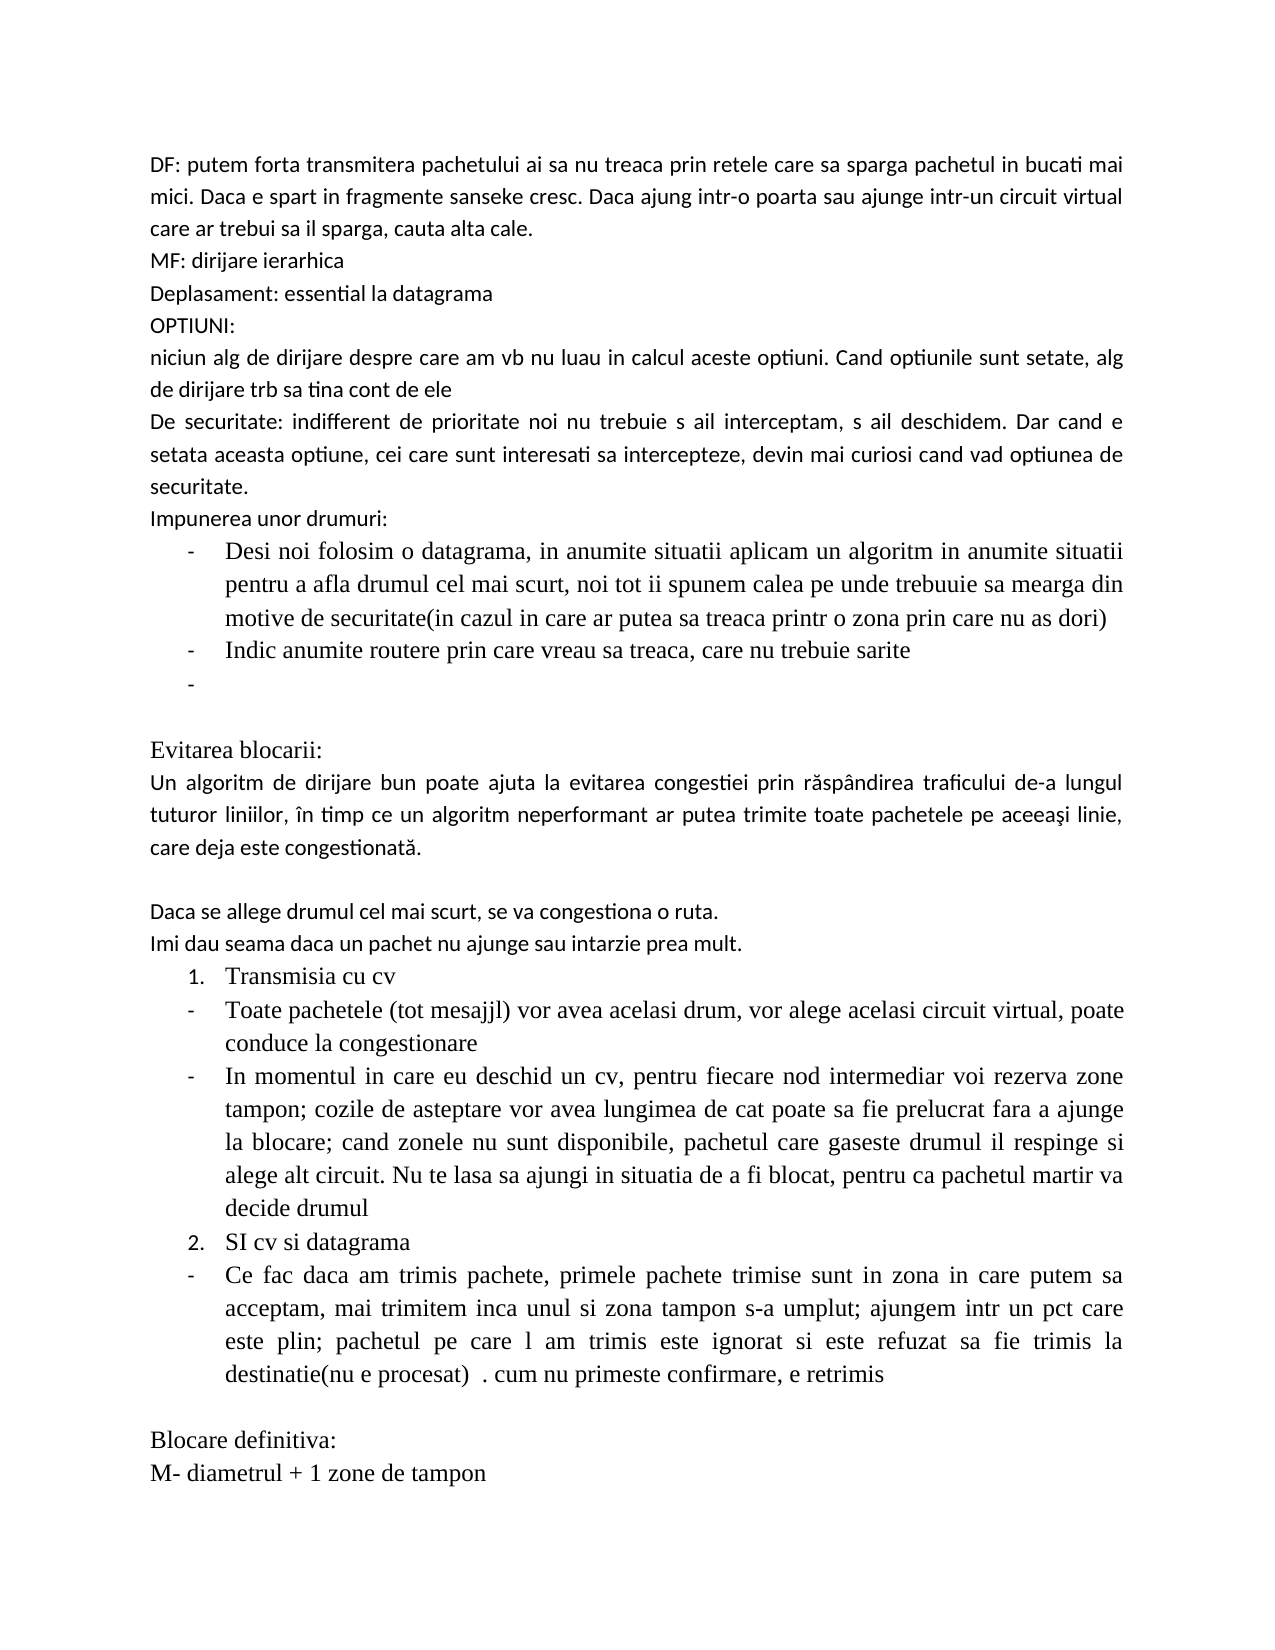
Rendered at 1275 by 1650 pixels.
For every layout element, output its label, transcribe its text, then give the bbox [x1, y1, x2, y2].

list SI cv si datagrama [187, 1227, 1125, 1256]
text M- diametrul + 1 zone de tampon [150, 1458, 1125, 1487]
text Blocare definitiva: [150, 1425, 1125, 1454]
list Toate pachetele (tot mesajjl) vor avea acelasi drum, vor alege acelasi circuit virtual, poate conduce la congestionare [187, 995, 1125, 1057]
text niciun alg de dirijare despre care am vb nu luau in calcul aceste optiuni. Cand optiunile sunt setate, alg de dirijare trb sa tina cont de ele [150, 343, 1125, 403]
text Daca se allege drumul cel mai scurt, se va congestiona o ruta. [150, 897, 1125, 925]
text De securitate: indifferent de prioritate noi nu trebuie s ail interceptam, s ail deschidem. Dar cand e setata aceasta optiune, cei care sunt interesati sa intercepteze, devin mai curiosi cand vad optiunea de securitate. [150, 407, 1125, 500]
text Un algoritm de dirijare bun poate ajuta la evitarea congestiei prin răspândirea traficului de-a lungul tuturor liniilor, în timp ce un algoritm neperformant ar putea trimite toate pachetele pe aceeaşi linie, care deja este congestionată. [150, 768, 1125, 861]
list Transmisia cu cv [187, 961, 1125, 991]
text Evitarea blocarii: [150, 735, 1125, 764]
text DF: putem forta transmitera pachetului ai sa nu treaca prin retele care sa sparga pachetul in bucati mai mici. Daca e spart in fragmente sanseke cresc. Daca ajung intr-o poarta sau ajunge intr-un circuit virtual care ar trebui sa il sparga, cauta alta cale. [150, 150, 1125, 242]
list Desi noi folosim o datagrama, in anumite situatii aplicam un algoritm in anumite situatii pentru a afla drumul cel mai scurt, noi tot ii spunem calea pe unde trebuuie sa mearga din motive de securitate(in cazul in care ar putea sa treaca printr o zona prin care nu as dori) [187, 536, 1125, 631]
text MF: dirijare ierarhica [150, 247, 1125, 274]
list Indic anumite routere prin care vreau sa treaca, care nu trebuie sarite [187, 636, 1125, 665]
text Imi dau seama daca un pachet nu ajunge sau intarzie prea mult. [150, 929, 1125, 957]
text OPTIUNI: [150, 311, 1125, 339]
list Ce fac daca am trimis pachete, primele pachete trimise sunt in zona in care putem sa acceptam, mai trimitem inca unul si zona tampon s-a umplut; ajungem intr un pct care este plin; pachetul pe care l am trimis este ignorat si este refuzat sa fie trimis la destinatie(nu e procesat) . cum nu primeste confirmare, e retrimis [187, 1260, 1125, 1388]
text Impunerea unor drumuri: [150, 504, 1125, 532]
text Deplasament: essential la datagrama [150, 279, 1125, 307]
list In momentul in care eu deschid un cv, pentru fiecare nod intermediar voi rezerva zone tampon; cozile de asteptare vor avea lungimea de cat poate sa fie prelucrat fara a ajunge la blocare; cand zonele nu sunt disponibile, pachetul care gaseste drumul il respinge si alege alt circuit. Nu te lasa sa ajungi in situatia de a fi blocat, pentru ca pachetul martir va decide drumul [187, 1061, 1125, 1222]
